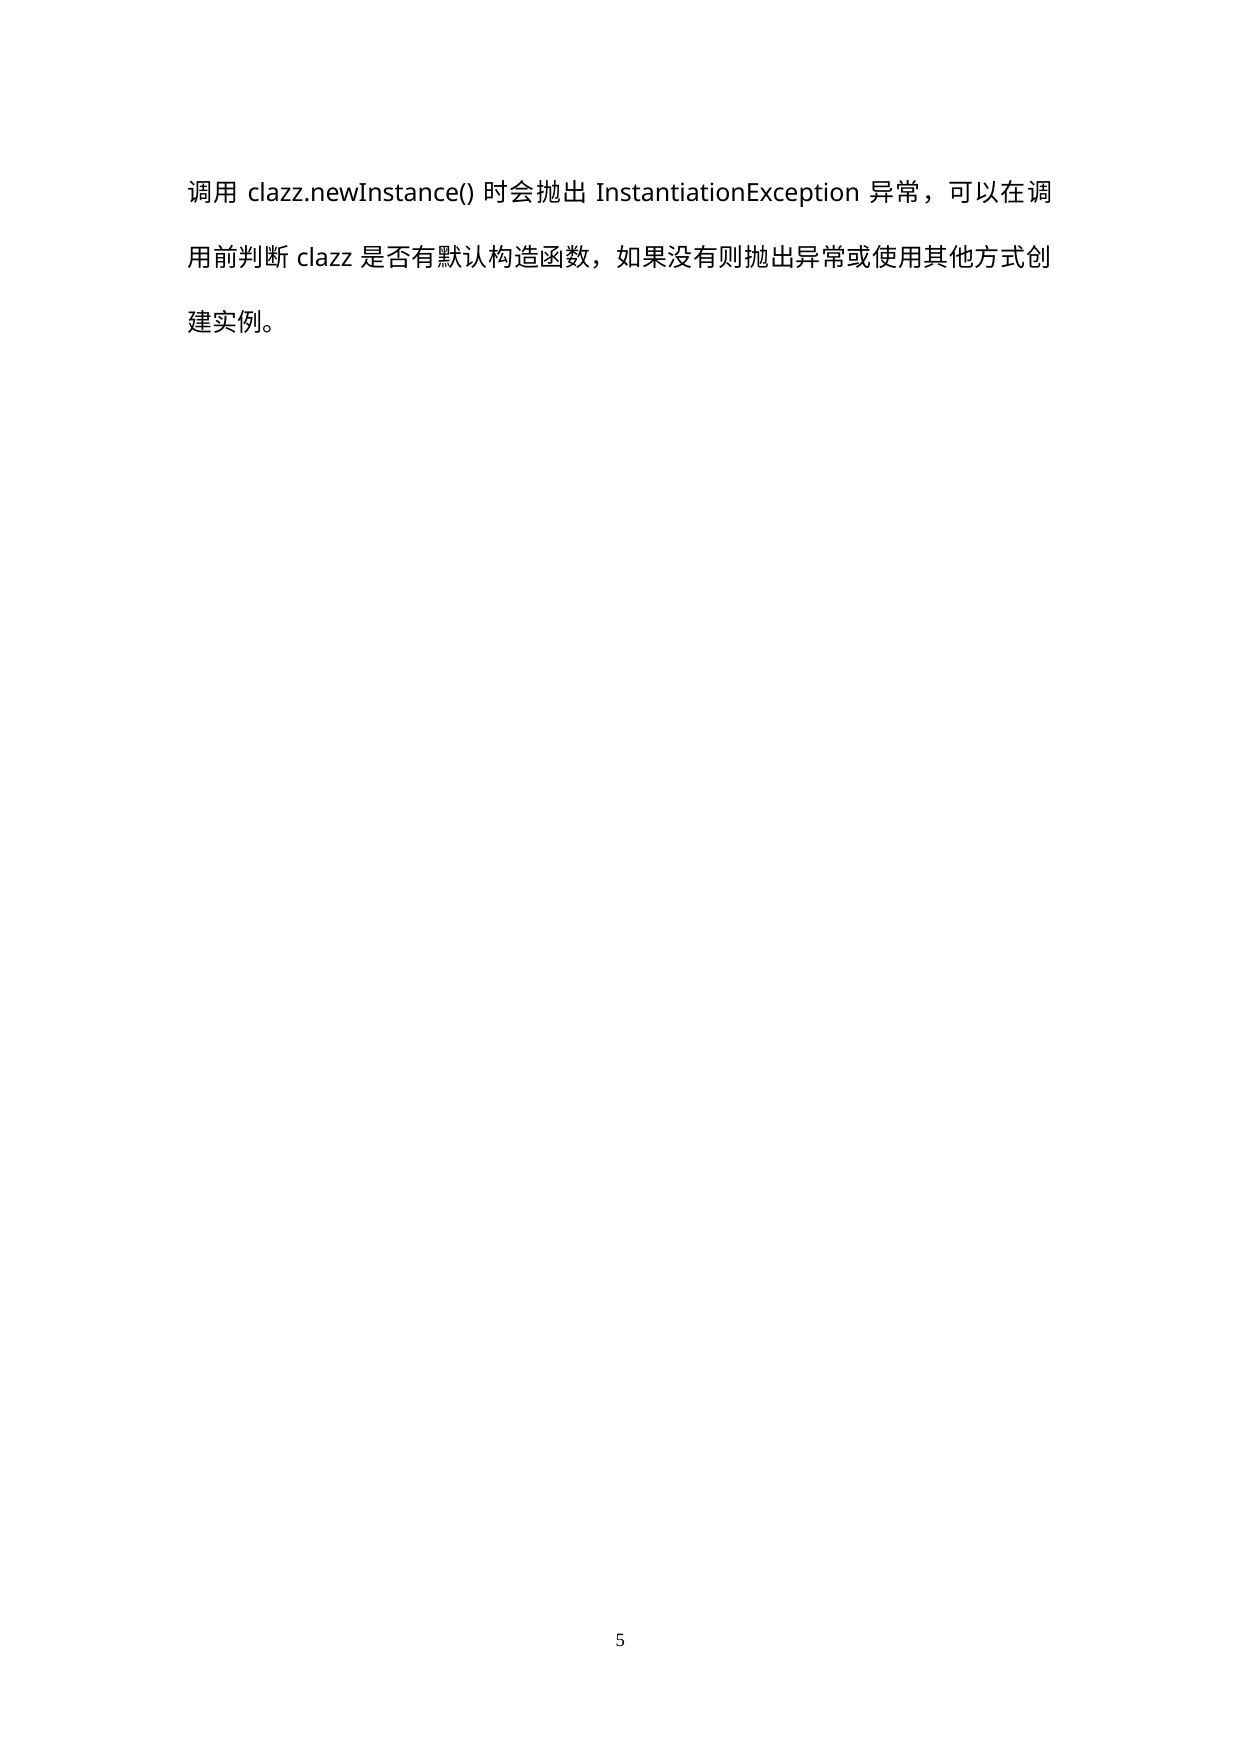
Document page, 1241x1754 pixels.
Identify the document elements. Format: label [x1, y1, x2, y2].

text [187, 158, 1053, 353]
